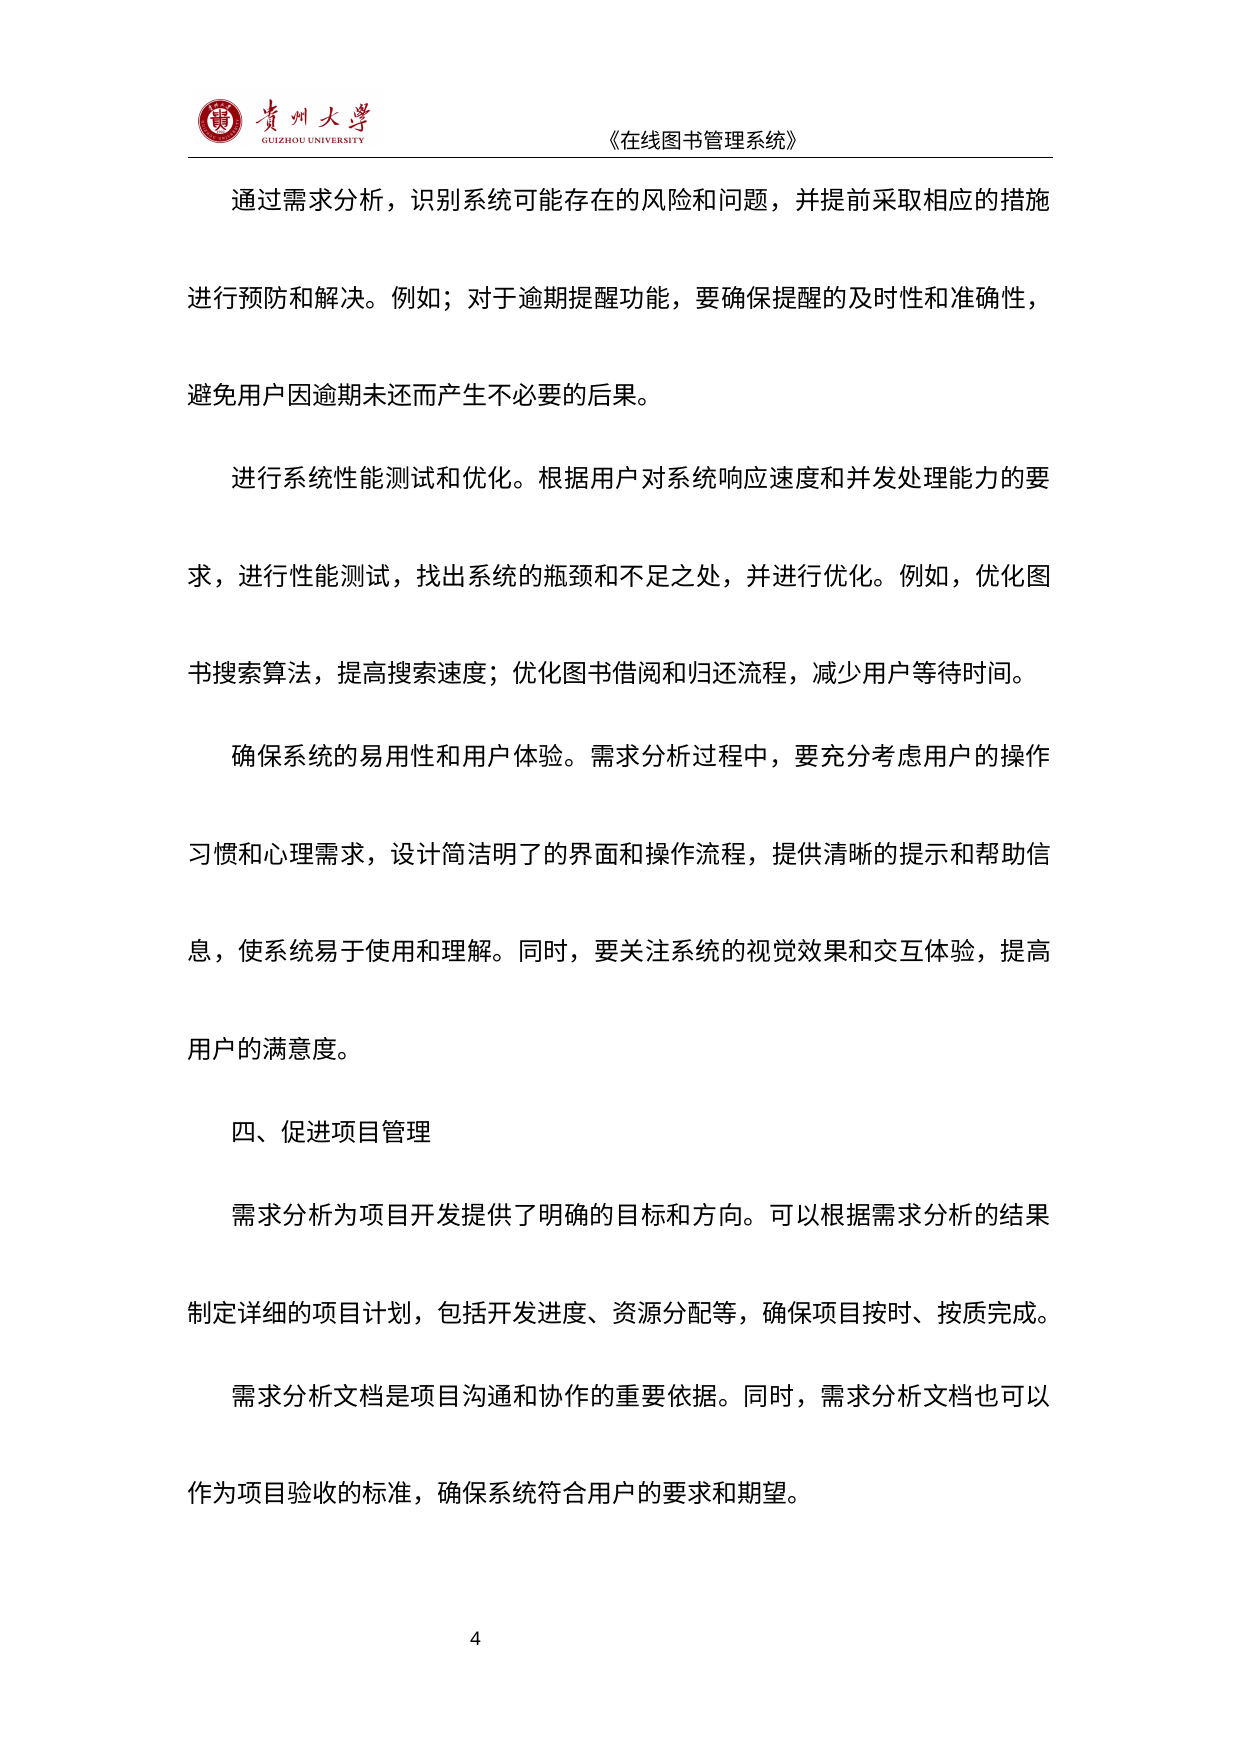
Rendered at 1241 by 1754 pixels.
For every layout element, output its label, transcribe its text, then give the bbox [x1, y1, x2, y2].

text 确保系统的易用性和用户体验。需求分析过程中，要充分考虑用户的操作习惯和心理需求，设计简洁明了的界面和操作流程，提供清晰的提示和帮助信息，使系统易于使用和理解。同时，要关注系统的视觉效果和交互体验，提高用户的满意度。 [187, 722, 1053, 1080]
text 需求分析文档是项目沟通和协作的重要依据。同时，需求分析文档也可以作为项目验收的标准，确保系统符合用户的要求和期望。 [187, 1362, 1053, 1524]
text 需求分析为项目开发提供了明确的目标和方向。可以根据需求分析的结果制定详细的项目计划，包括开发进度、资源分配等，确保项目按时、按质完成。 [187, 1181, 1053, 1344]
picture [192, 88, 385, 149]
text 进行系统性能测试和优化。根据用户对系统响应速度和并发处理能力的要求，进行性能测试，找出系统的瓶颈和不足之处，并进行优化。例如，优化图书搜索算法，提高搜索速度；优化图书借阅和归还流程，减少用户等待时间。 [187, 444, 1053, 704]
text 四、促进项目管理 [187, 1098, 1053, 1163]
text 通过需求分析，识别系统可能存在的风险和问题，并提前采取相应的措施进行预防和解决。例如；对于逾期提醒功能，要确保提醒的及时性和准确性，避免用户因逾期未还而产生不必要的后果。 [187, 166, 1053, 426]
